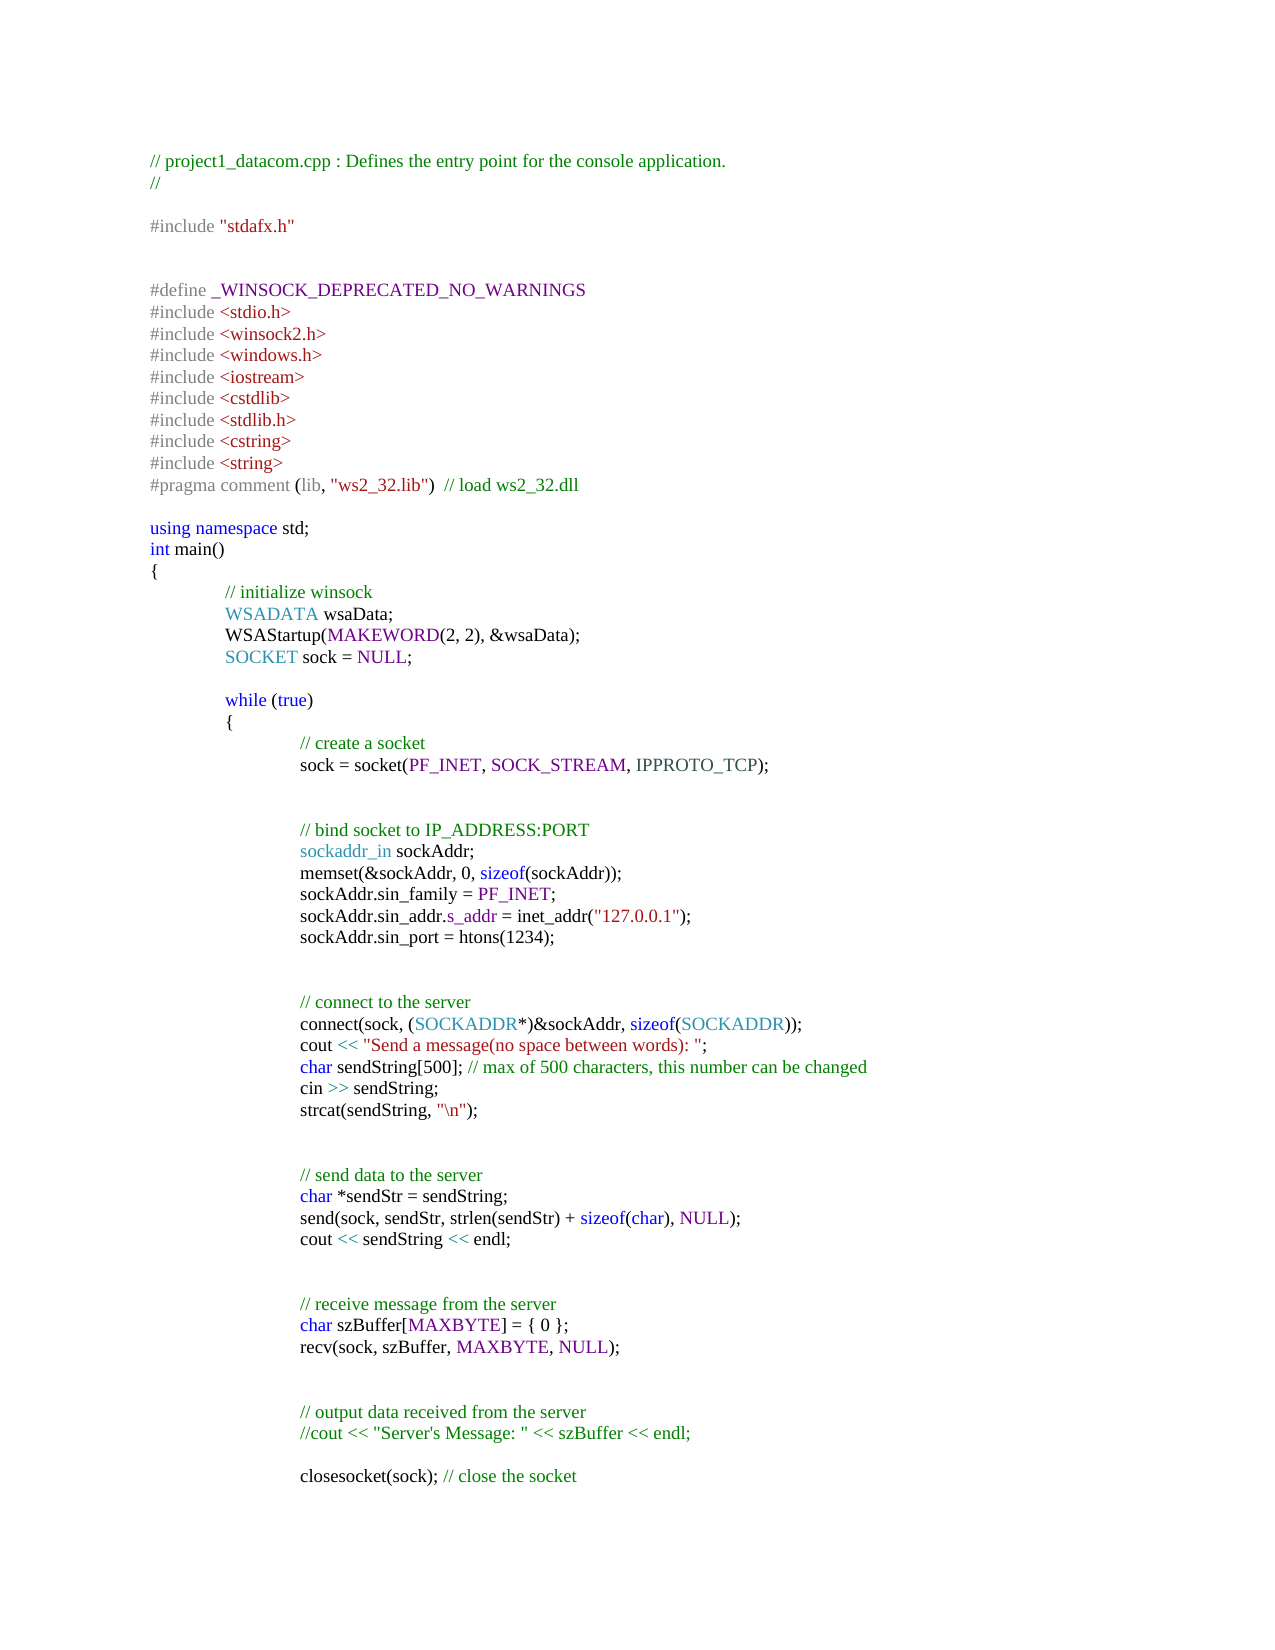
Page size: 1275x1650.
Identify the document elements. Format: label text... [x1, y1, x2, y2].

text #include <stdio.h> [150, 301, 1125, 322]
text closesocket(sock); // close the socket [150, 1465, 1125, 1487]
text #include <cstdlib> [150, 387, 1125, 409]
text #include <string> [150, 452, 1125, 473]
text cout << "Send a message(no space between words): "; [150, 1034, 1125, 1056]
text { [150, 711, 1125, 732]
text // bind socket to IP_ADDRESS:PORT [150, 818, 1125, 840]
text send(sock, sendStr, strlen(sendStr) + sizeof(char), NULL); [150, 1207, 1125, 1228]
text char szBuffer[MAXBYTE] = { 0 }; [150, 1314, 1125, 1336]
text #define _WINSOCK_DEPRECATED_NO_WARNINGS [150, 279, 1125, 301]
text // receive message from the server [150, 1293, 1125, 1314]
text #pragma comment (lib, "ws2_32.lib") // load ws2_32.dll [150, 473, 1125, 495]
text { [150, 560, 1125, 581]
text #include <stdlib.h> [150, 409, 1125, 430]
text #include <iostream> [150, 366, 1125, 387]
text memset(&sockAddr, 0, sizeof(sockAddr)); [150, 862, 1125, 883]
text while (true) [150, 689, 1125, 711]
text WSADATA wsaData; [150, 603, 1125, 624]
text recv(sock, szBuffer, MAXBYTE, NULL); [150, 1336, 1125, 1357]
text // project1_datacom.cpp : Defines the entry point for the console application. [150, 150, 1125, 172]
text #include "stdafx.h" [150, 215, 1125, 236]
text // create a socket [150, 732, 1125, 754]
text int main() [150, 538, 1125, 560]
text cout << sendString << endl; [150, 1228, 1125, 1250]
text sock = socket(PF_INET, SOCK_STREAM, IPPROTO_TCP); [150, 754, 1125, 775]
text sockAddr.sin_family = PF_INET; [150, 883, 1125, 905]
text #include <cstring> [150, 430, 1125, 452]
text SOCKET sock = NULL; [150, 646, 1125, 667]
text cin >> sendString; [150, 1077, 1125, 1099]
text using namespace std; [150, 517, 1125, 538]
text //cout << "Server's Message: " << szBuffer << endl; [150, 1422, 1125, 1444]
text strcat(sendString, "\n"); [150, 1099, 1125, 1120]
text // send data to the server [150, 1163, 1125, 1185]
text #include <windows.h> [150, 344, 1125, 366]
text // initialize winsock [150, 581, 1125, 603]
text char sendString[500]; // max of 500 characters, this number can be changed [150, 1056, 1125, 1077]
text WSAStartup(MAKEWORD(2, 2), &wsaData); [150, 624, 1125, 646]
text connect(sock, (SOCKADDR*)&sockAddr, sizeof(SOCKADDR)); [150, 1012, 1125, 1034]
text // output data received from the server [150, 1401, 1125, 1422]
text sockAddr.sin_port = htons(1234); [150, 926, 1125, 948]
text sockAddr.sin_addr.s_addr = inet_addr("127.0.0.1"); [150, 905, 1125, 926]
text char *sendStr = sendString; [150, 1185, 1125, 1207]
text sockaddr_in sockAddr; [150, 840, 1125, 862]
text #include <winsock2.h> [150, 322, 1125, 344]
text // [150, 172, 1125, 193]
text // connect to the server [150, 991, 1125, 1012]
